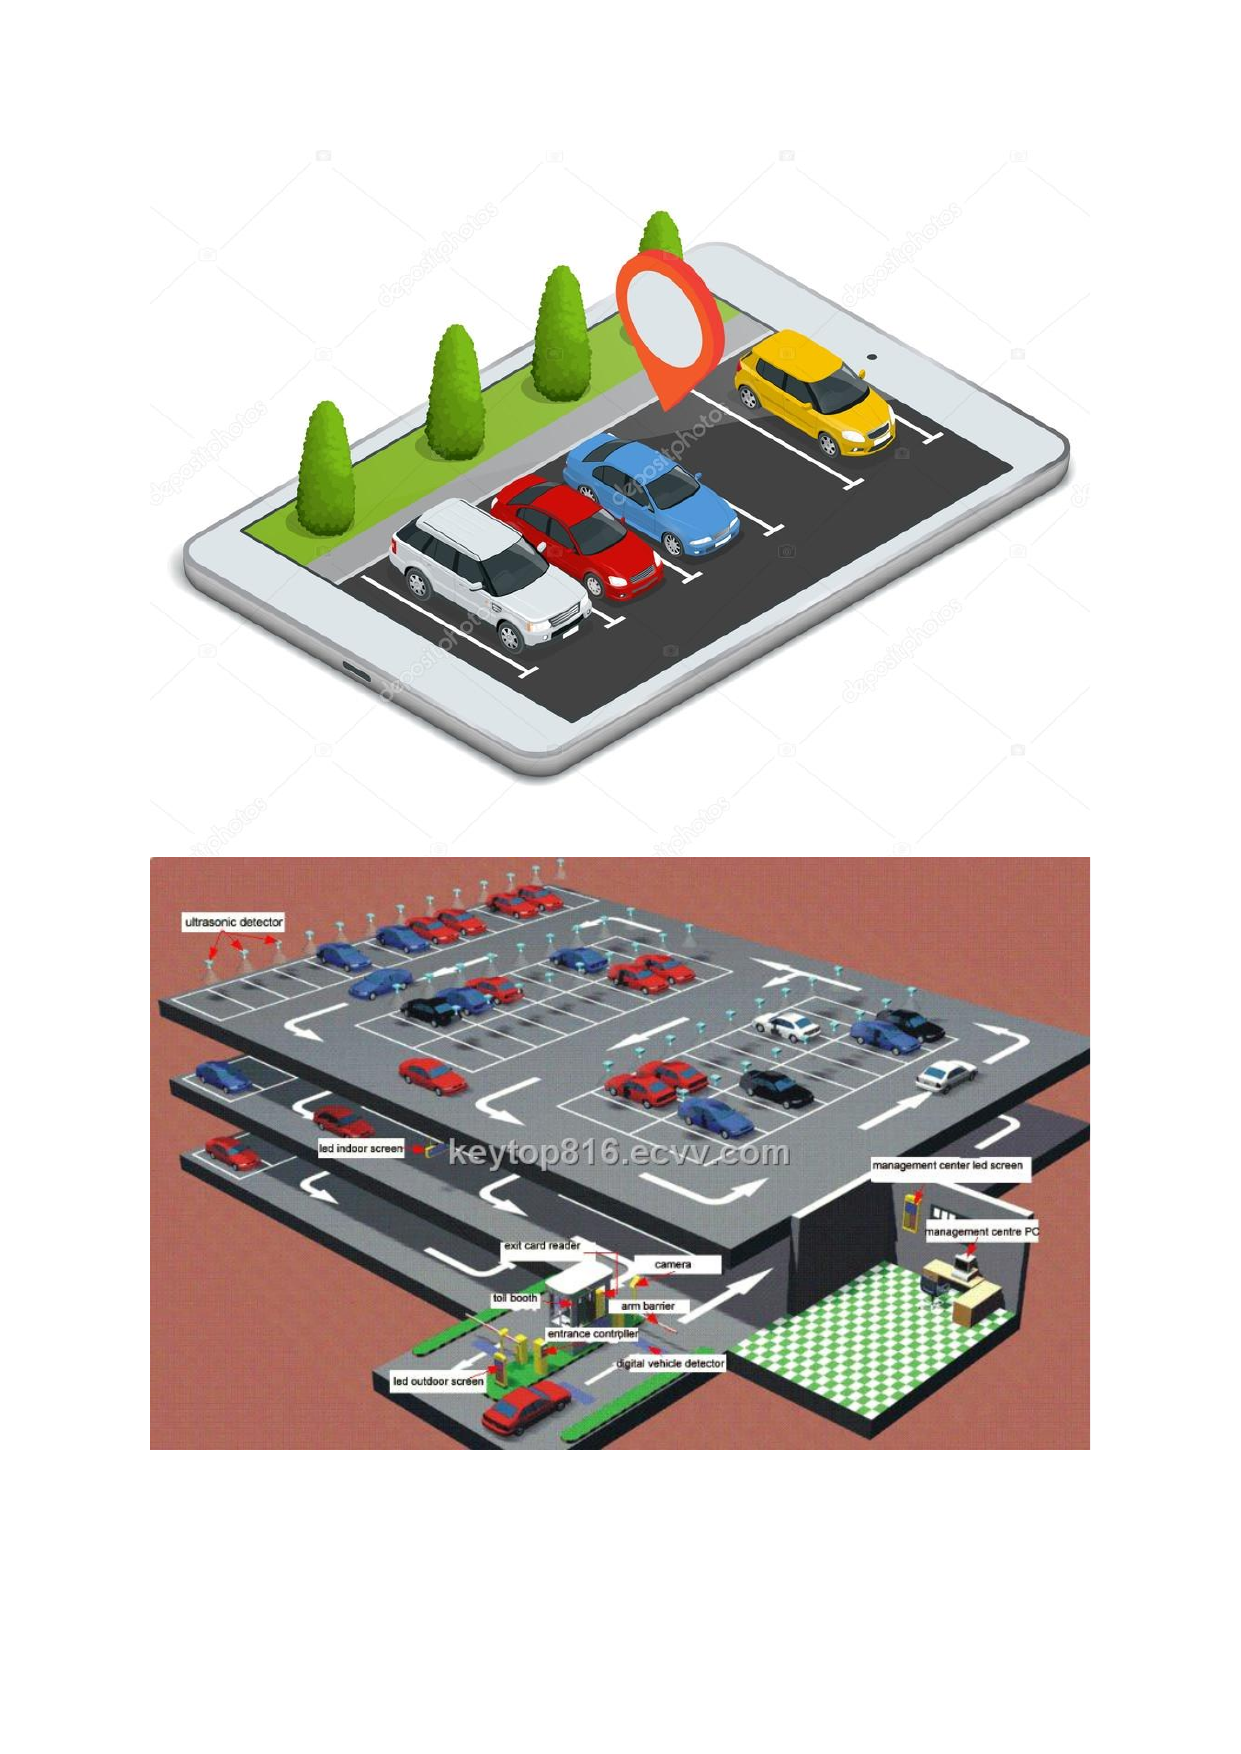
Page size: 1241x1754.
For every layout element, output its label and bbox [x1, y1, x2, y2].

picture [150, 857, 1091, 1450]
picture [150, 150, 1091, 856]
